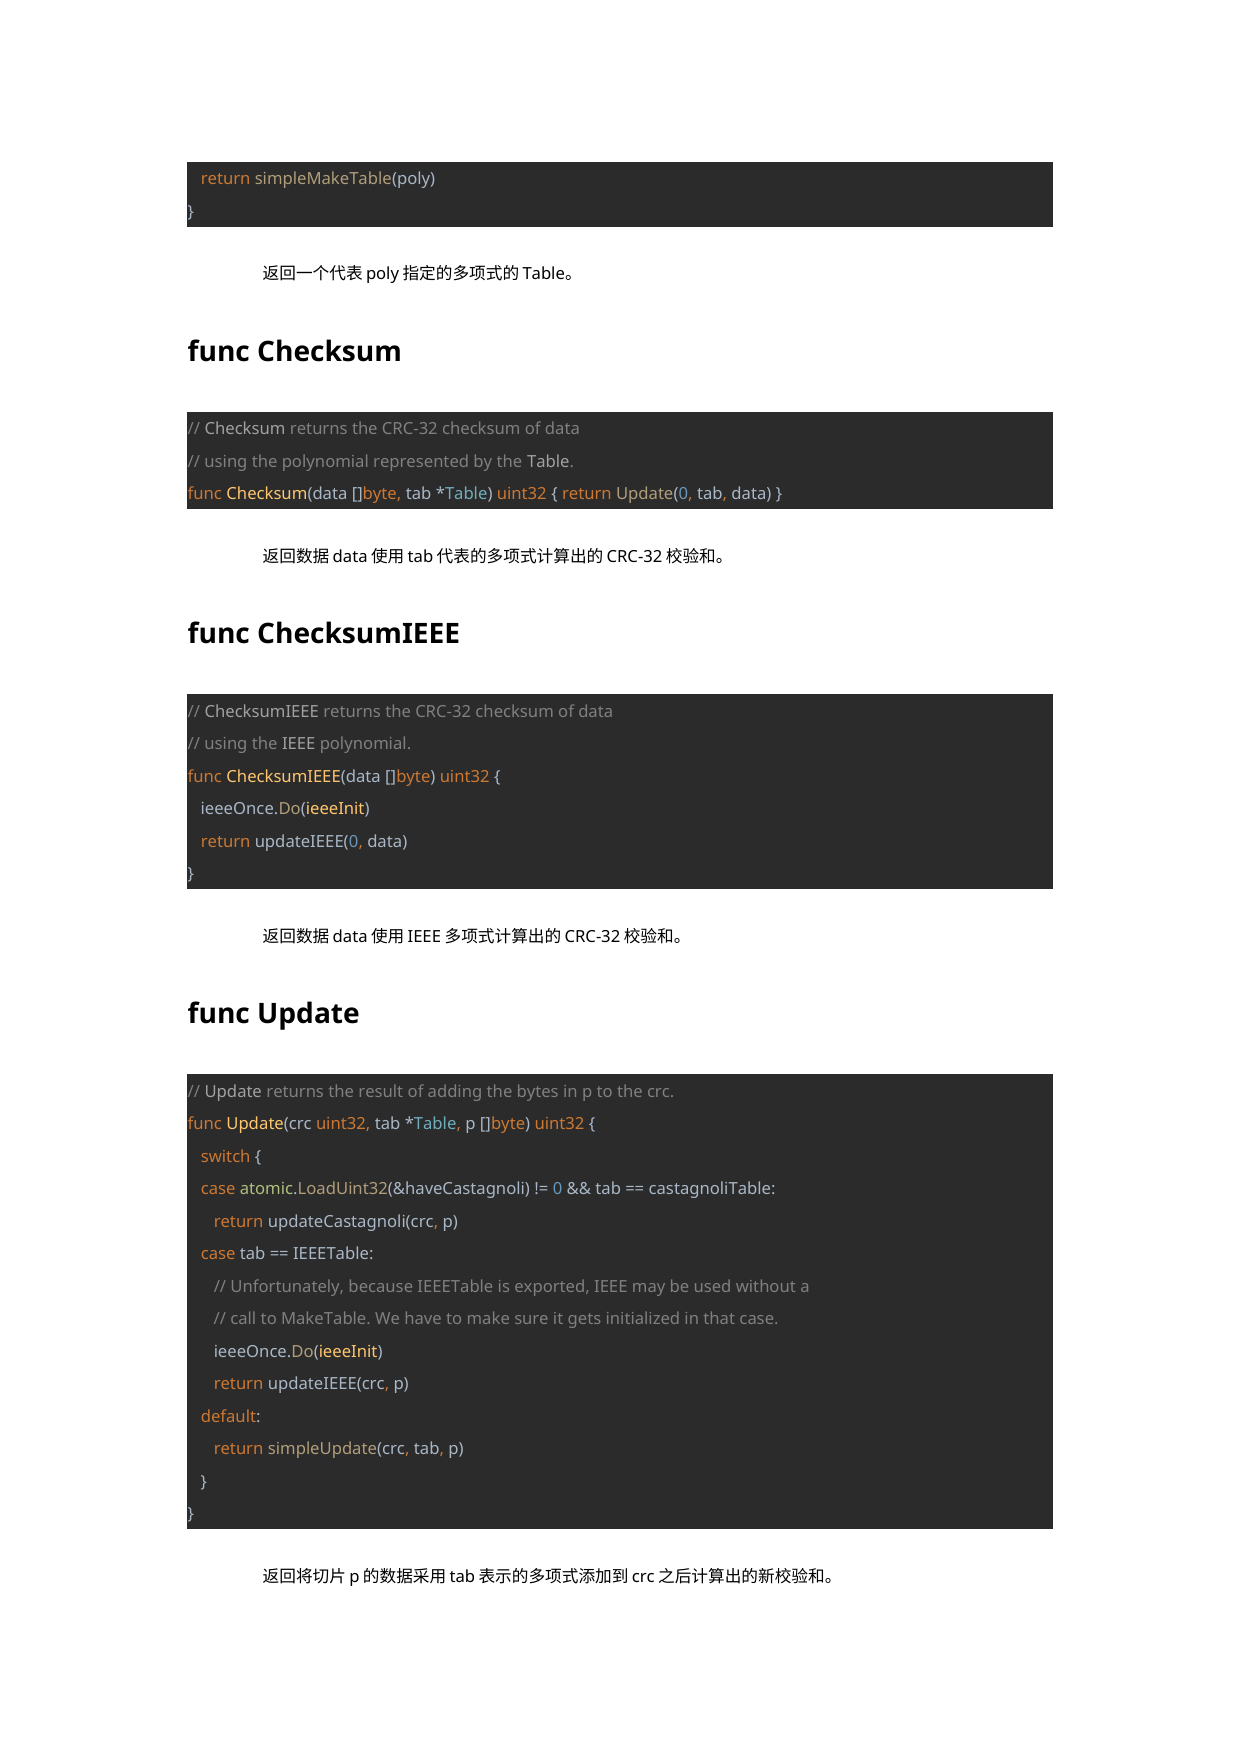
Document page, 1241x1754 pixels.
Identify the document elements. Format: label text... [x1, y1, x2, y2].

text // ChecksumIEEE returns the CRC-32 checksum of data // using the IEEE polynomial. func ChecksumIEEE(data []byte) uint32 { ieeeOnce.Do(ieeeInit) return updateIEEE(0, data) } [187, 694, 1053, 889]
subtitle func Update [187, 980, 1053, 1045]
text 返回数据data使用tab代表的多项式计算出的CRC-32校验和。 [262, 539, 978, 571]
text 返回一个代表poly指定的多项式的Table。 [262, 256, 978, 289]
subtitle func ChecksumIEEE [187, 600, 1053, 665]
text 返回将切片p的数据采用tab表示的多项式添加到crc之后计算出的新校验和。 [262, 1559, 978, 1591]
text 返回数据data使用IEEE多项式计算出的CRC-32校验和。 [262, 919, 978, 951]
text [187, 162, 1053, 227]
subtitle func Checksum [187, 318, 1053, 383]
text // Checksum returns the CRC-32 checksum of data // using the polynomial represented by the Table. func Checksum(data []byte, tab *Table) uint32 { return Update(0, tab, data) } [187, 412, 1053, 509]
text // Update returns the result of adding the bytes in p to the crc. func Update(crc uint32, tab *Table, p []byte) uint32 { switch { case atomic.LoadUint32(&haveCastagnoli) != 0 && tab == castagnoliTable: return updateCastagnoli(crc, p) case tab == IEEETable: // Unfortunately, because IEEETable is exported, IEEE may be used without a // call to MakeTable. We have to make sure it gets initialized in that case. ieeeOnce.Do(ieeeInit) return updateIEEE(crc, p) default: return simpleUpdate(crc, tab, p) } } [187, 1074, 1053, 1529]
